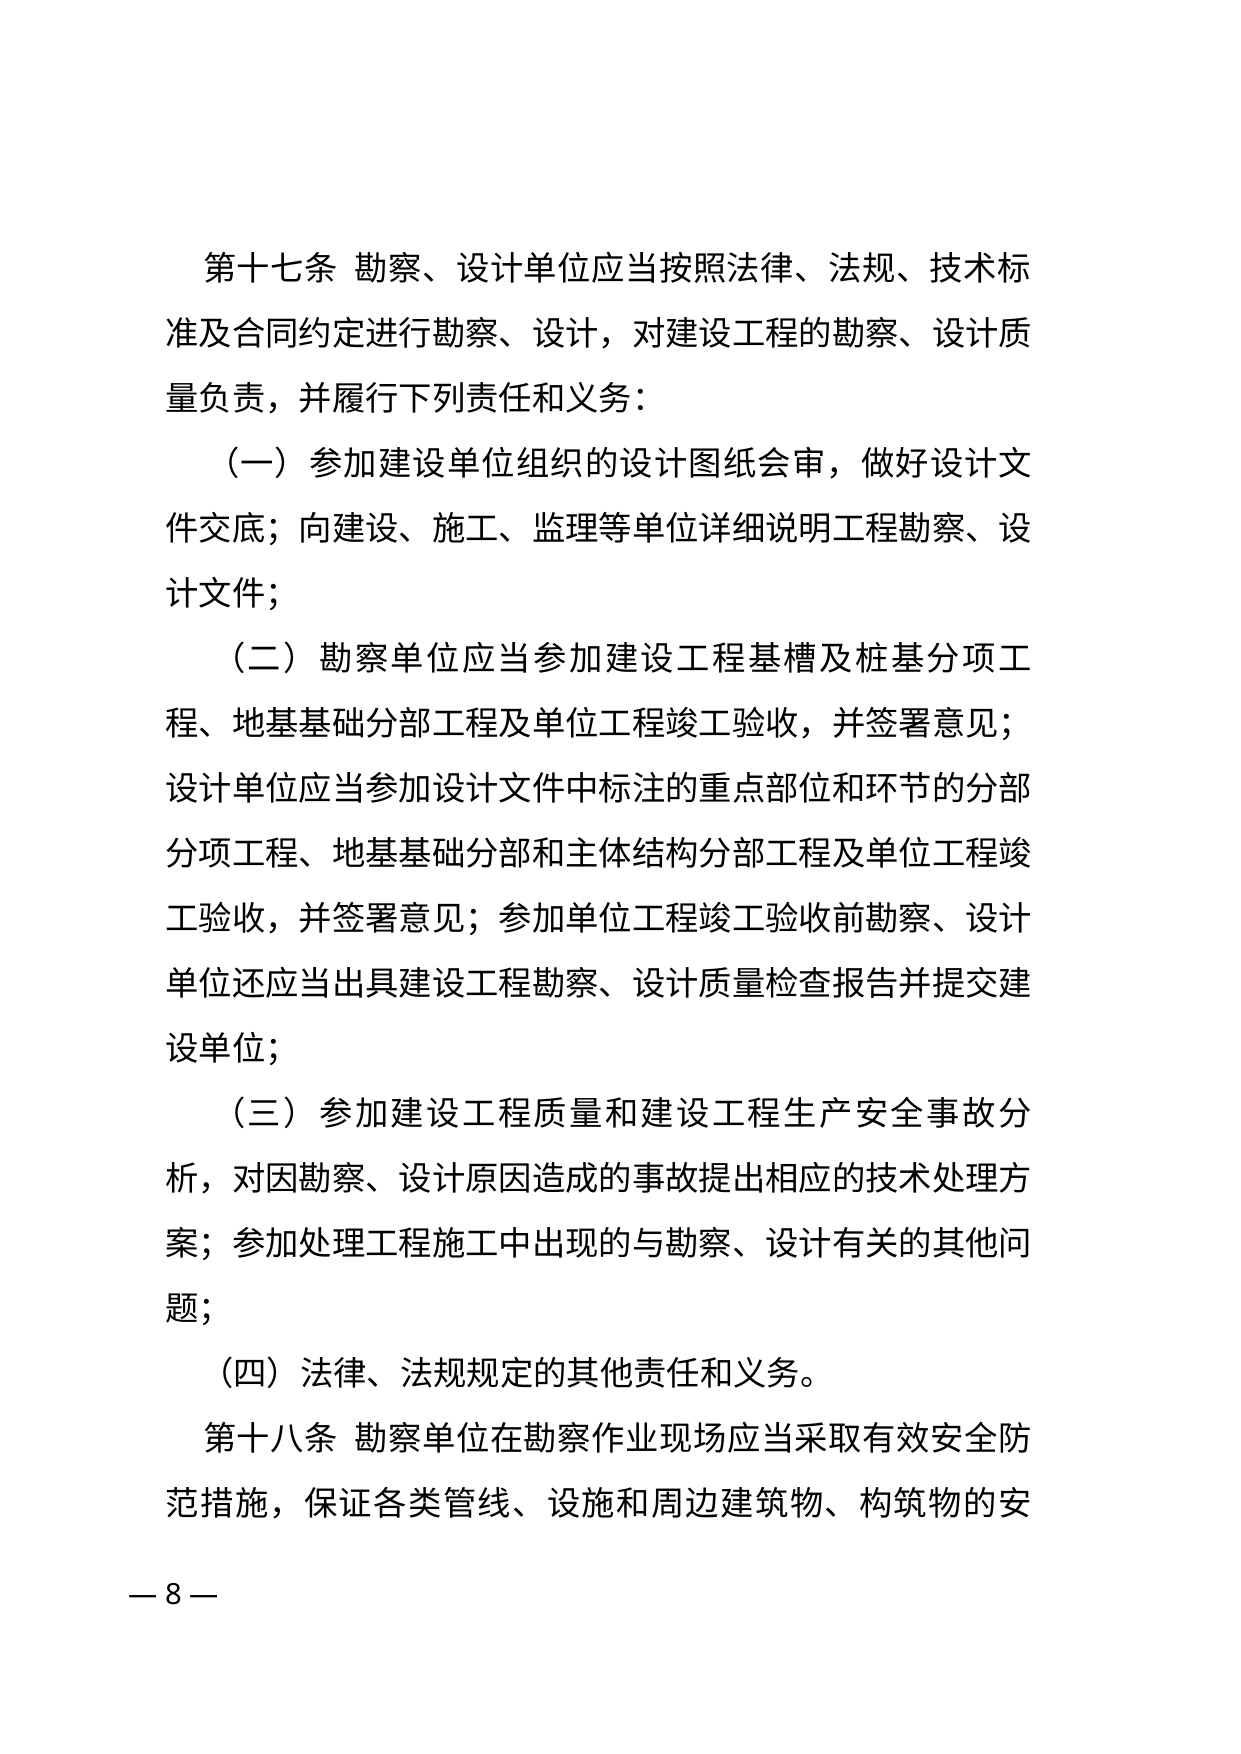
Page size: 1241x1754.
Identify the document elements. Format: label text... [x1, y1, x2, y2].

text （四）法律、法规规定的其他责任和义务。 [165, 1338, 1032, 1403]
text （二）勘察单位应当参加建设工程基槽及桩基分项工程、地基基础分部工程及单位工程竣工验收，并签署意见；设计单位应当参加设计文件中标注的重点部位和环节的分部分项工程、地基基础分部和主体结构分部工程及单位工程竣工验收，并签署意见；参加单位工程竣工验收前勘察、设计单位还应当出具建设工程勘察、设计质量检查报告并提交建设单位； [165, 623, 1032, 1078]
text 第十七条 勘察、设计单位应当按照法律、法规、技术标准及合同约定进行勘察、设计，对建设工程的勘察、设计质量负责，并履行下列责任和义务： [165, 233, 1032, 428]
text （三）参加建设工程质量和建设工程生产安全事故分析，对因勘察、设计原因造成的事故提出相应的技术处理方案；参加处理工程施工中出现的与勘察、设计有关的其他问题； [165, 1078, 1032, 1338]
text （一）参加建设单位组织的设计图纸会审，做好设计文件交底；向建设、施工、监理等单位详细说明工程勘察、设计文件； [165, 428, 1032, 623]
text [165, 1403, 1032, 1533]
